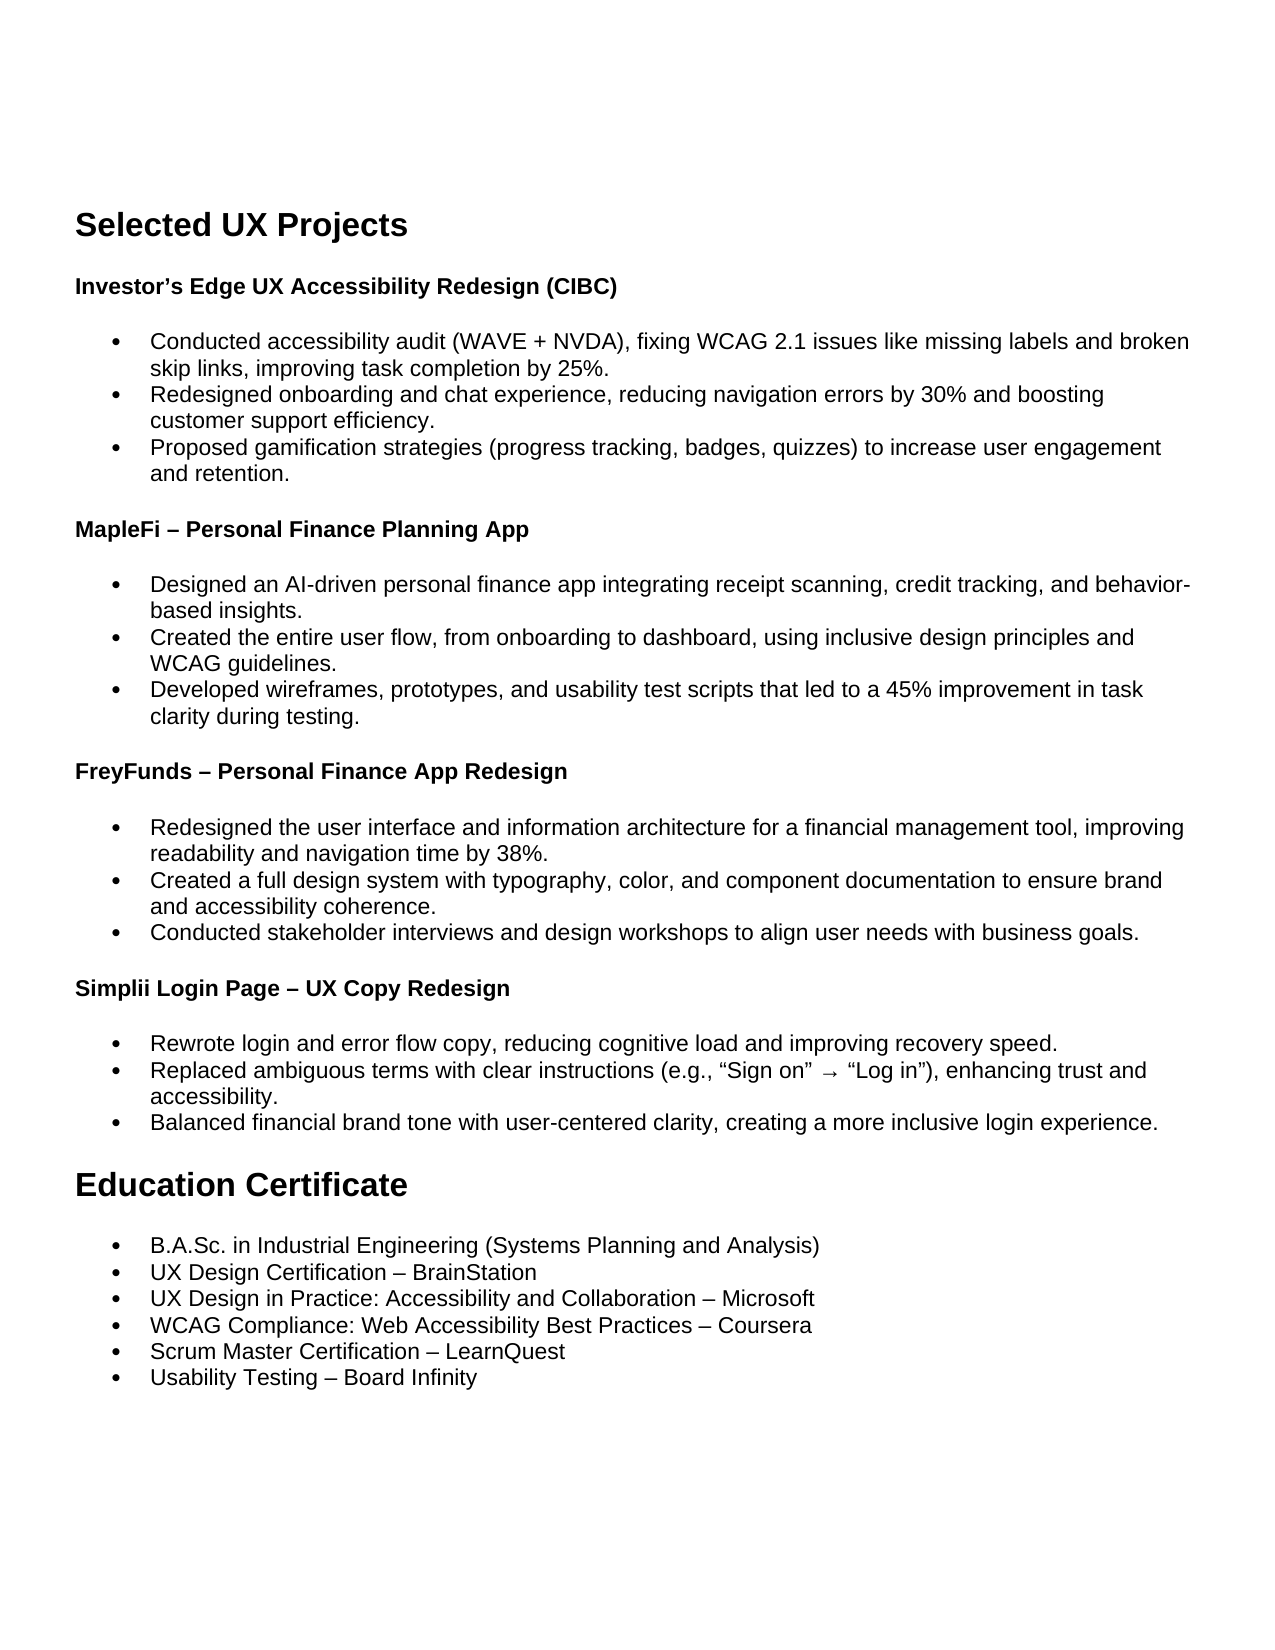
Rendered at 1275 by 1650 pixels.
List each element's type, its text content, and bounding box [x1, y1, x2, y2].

list Created the entire user flow, from onboarding to dashboard, using inclusive design principles and WCAG guidelines. [112, 624, 1200, 676]
text Education Certificate [75, 1165, 1200, 1203]
list Replaced ambiguous terms with clear instructions (e.g., “Sign on” → “Log in”), enhancing trust and accessibility. [112, 1057, 1200, 1109]
list B.A.Sc. in Industrial Engineering (Systems Planning and Analysis) [112, 1232, 1200, 1259]
text Simplii Login Page – UX Copy Redesign [75, 975, 1200, 1001]
list Rewrote login and error flow copy, reducing cognitive load and improving recovery speed. [112, 1030, 1200, 1057]
text MapleFi – Personal Finance Planning App [75, 516, 1200, 542]
list Scrum Master Certification – LearnQuest [112, 1338, 1200, 1364]
text Selected UX Projects [75, 205, 1200, 243]
list Conducted accessibility audit (WAVE + NVDA), fixing WCAG 2.1 issues like missing labels and broken skip links, improving task completion by 25%. [112, 328, 1200, 381]
list Developed wireframes, prototypes, and usability test scripts that led to a 45% improvement in task clarity during testing. [112, 676, 1200, 729]
list Conducted stakeholder interviews and design workshops to align user needs with business goals. [112, 919, 1200, 946]
list Usability Testing – Board Infinity [112, 1364, 1200, 1391]
list UX Design in Practice: Accessibility and Collaboration – Microsoft [112, 1285, 1200, 1312]
text FreyFunds – Personal Finance App Redesign [75, 758, 1200, 785]
list Created a full design system with typography, color, and component documentation to ensure brand and accessibility coherence. [112, 867, 1200, 919]
list Redesigned onboarding and chat experience, reducing navigation errors by 30% and boosting customer support efficiency. [112, 381, 1200, 434]
list UX Design Certification – BrainStation [112, 1259, 1200, 1285]
list Designed an AI-driven personal finance app integrating receipt scanning, credit tracking, and behavior-based insights. [112, 571, 1200, 624]
list Redesigned the user interface and information architecture for a financial management tool, improving readability and navigation time by 38%. [112, 814, 1200, 867]
text Investor’s Edge UX Accessibility Redesign (CIBC) [75, 273, 1200, 299]
list WCAG Compliance: Web Accessibility Best Practices – Coursera [112, 1312, 1200, 1338]
list Balanced financial brand tone with user-centered clarity, creating a more inclusive login experience. [112, 1109, 1200, 1136]
list Proposed gamification strategies (progress tracking, badges, quizzes) to increase user engagement and retention. [112, 434, 1200, 486]
